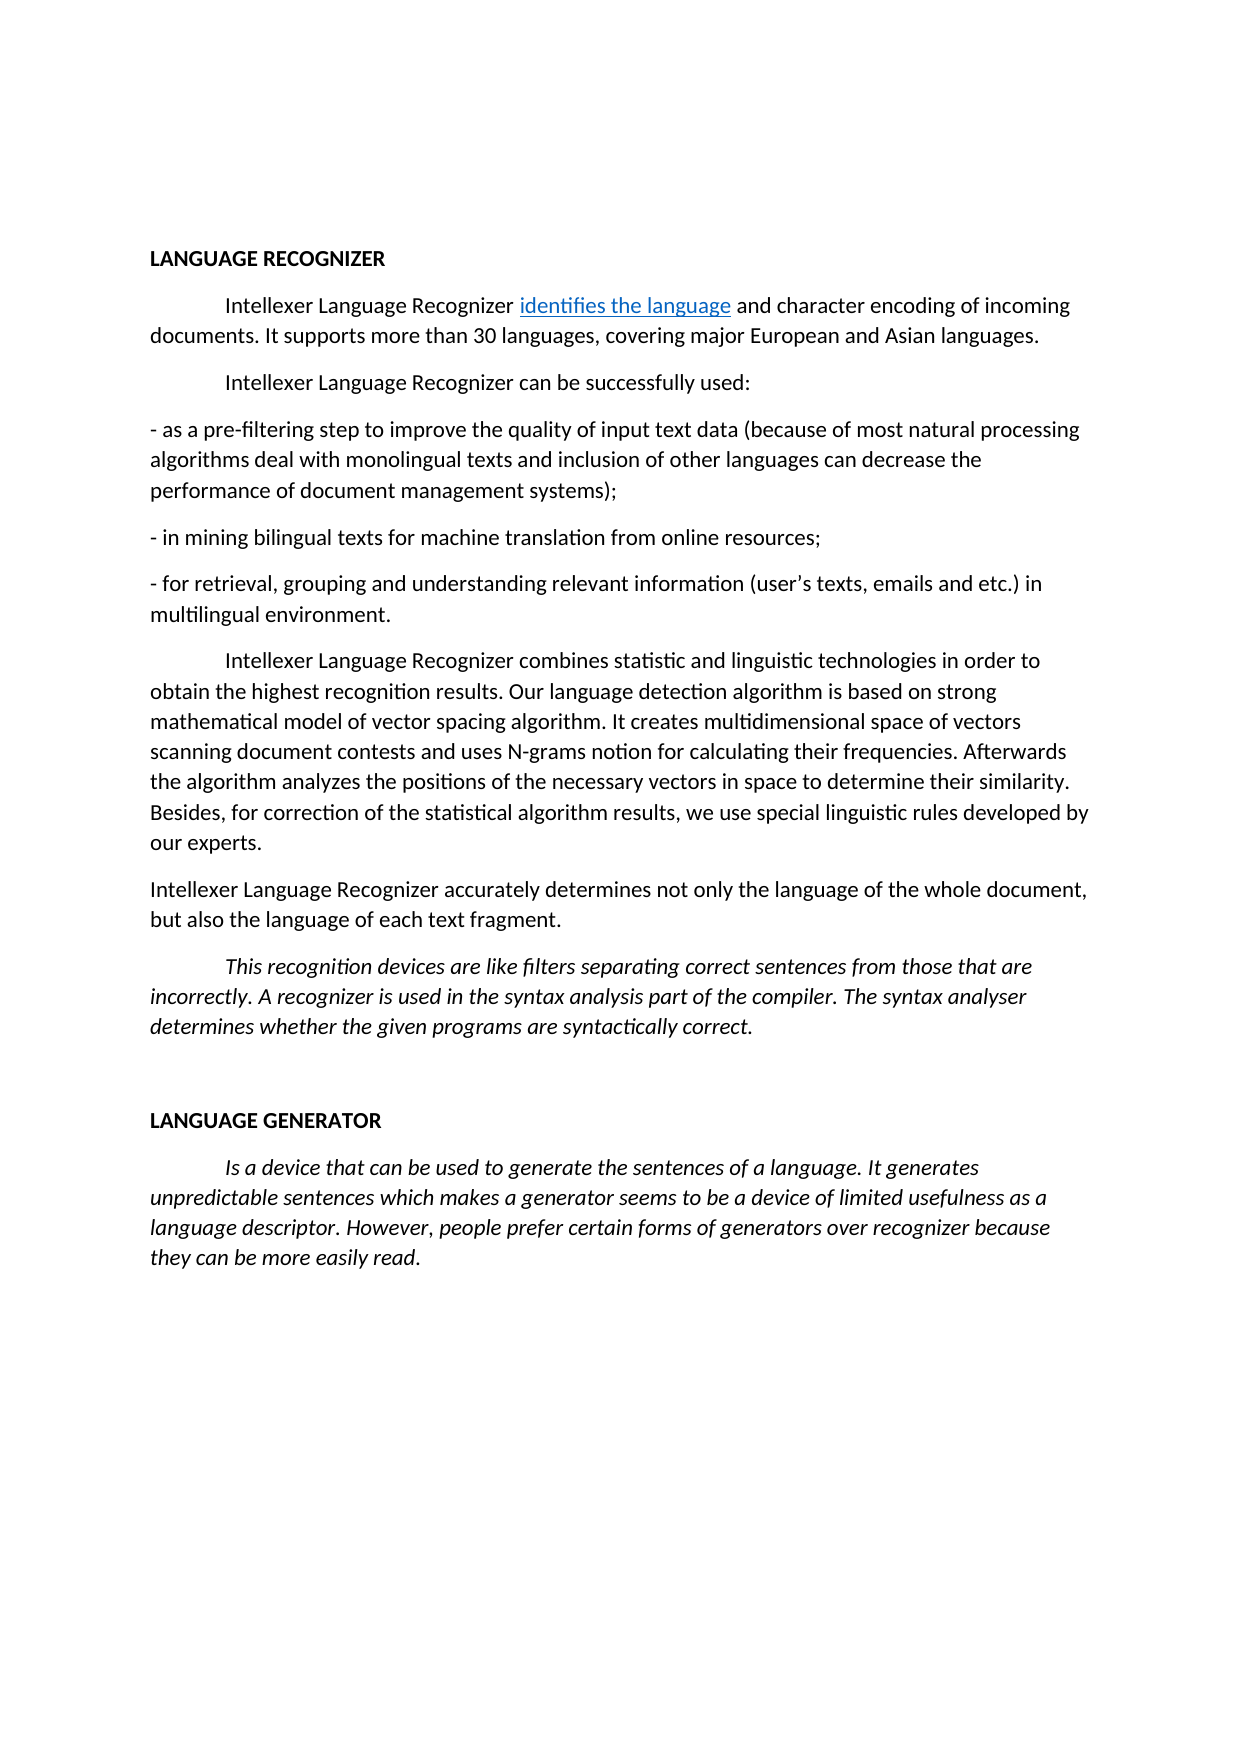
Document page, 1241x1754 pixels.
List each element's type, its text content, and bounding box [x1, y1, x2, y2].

text Intellexer Language Recognizer identifies the language and character encoding of incoming documents. It supports more than 30 languages, covering major European and Asian languages. [150, 291, 1090, 350]
text This recognition devices are like filters separating correct sentences from those that are incorrectly. A recognizer is used in the syntax analysis part of the compiler. The syntax analyser determines whether the given programs are syntactically correct. [150, 952, 1090, 1040]
text - in mining bilingual texts for machine translation from online resources; [150, 523, 1090, 551]
text Intellexer Language Recognizer can be successfully used: [150, 368, 1090, 397]
text - as a pre-filtering step to improve the quality of input text data (because of most natural processing algorithms deal with monolingual texts and inclusion of other languages can decrease the performance of document management systems); [150, 415, 1090, 504]
text - for retrieval, grouping and understanding relevant information (user’s texts, emails and etc.) in multilingual environment. [150, 569, 1090, 628]
text LANGUAGE RECOGNIZER [150, 214, 1090, 273]
text Intellexer Language Recognizer combines statistic and linguistic technologies in order to obtain the highest recognition results. Our language detection algorithm is based on strong mathematical model of vector spacing algorithm. It creates multidimensional space of vectors scanning document contests and uses N-grams notion for calculating their frequencies. Afterwards the algorithm analyzes the positions of the necessary vectors in space to determine their similarity. Besides, for correction of the statistical algorithm results, we use special linguistic rules developed by our experts. [150, 647, 1090, 856]
text LANGUAGE GENERATOR [150, 1106, 1090, 1134]
text Intellexer Language Recognizer accurately determines not only the language of the whole document, but also the language of each text fragment. [150, 875, 1090, 933]
text Is a device that can be used to generate the sentences of a language. It generates unpredictable sentences which makes a generator seems to be a device of limited usefulness as a language descriptor. However, people prefer certain forms of generators over recognizer because they can be more easily read. [150, 1153, 1090, 1272]
